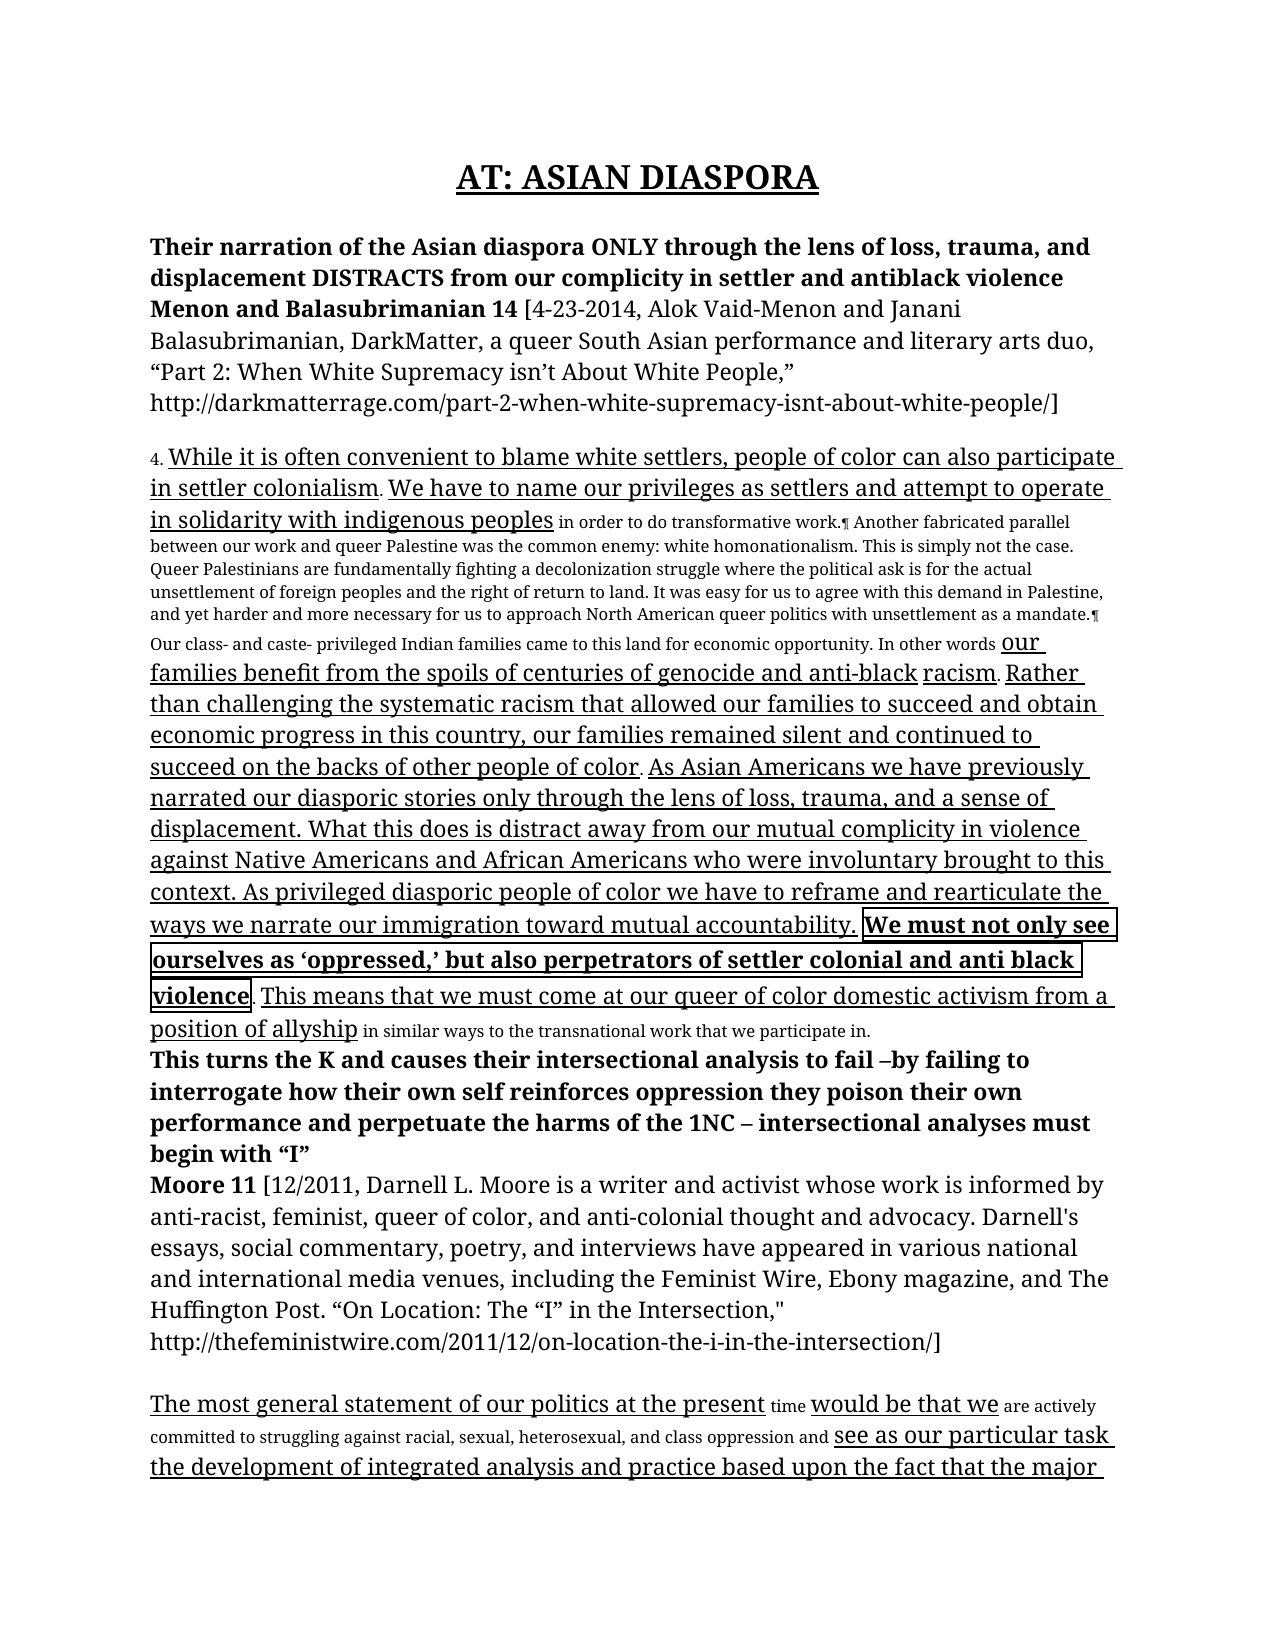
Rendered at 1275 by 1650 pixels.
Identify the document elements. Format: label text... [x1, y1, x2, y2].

subtitle This turns the K and causes their intersectional analysis to fail –by failing to interrogate how their own self reinforces oppression they poison their own performance and perpetuate the harms of the 1NC – intersectional analyses must begin with “I” [150, 1044, 1125, 1169]
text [150, 1388, 1125, 1482]
text Moore 11 [12/2011, Darnell L. Moore is a writer and activist whose work is informed by anti-racist, feminist, queer of color, and anti-colonial thought and advocacy. Darnell's essays, social commentary, poetry, and interviews have appeared in various national and international media venues, including the Feminist Wire, Ebony magazine, and The Huffington Post. “On Location: The “I” in the Intersection," http://thefeministwire.com/2011/12/on-location-the-i-in-the-intersection/] [150, 1169, 1125, 1357]
text Menon and Balasubrimanian 14 [4-23-2014, Alok Vaid-Menon and Janani Balasubrimanian, DarkMatter, a queer South Asian performance and literary arts duo, “Part 2: When White Supremacy isn’t About White People,” http://darkmatterrage.com/part-2-when-white-supremacy-isnt-about-white-people/] [150, 293, 1125, 418]
subtitle at: asian diaspora [150, 154, 1125, 199]
text 4. While it is often convenient to blame white settlers, people of color can also participate in settler colonialism. We have to name our privileges as settlers and attempt to operate in solidarity with indigenous peoples in order to do transformative work.¶ Another fabricated parallel between our work and queer Palestine was the common enemy: white homonationalism. This is simply not the case. Queer Palestinians are fundamentally fighting a decolonization struggle where the political ask is for the actual unsettlement of foreign peoples and the right of return to land. It was easy for us to agree with this demand in Palestine, and yet harder and more necessary for us to approach North American queer politics with unsettlement as a mandate.¶ Our class- and caste- privileged Indian families came to this land for economic opportunity. In other words our families benefit from the spoils of centuries of genocide and anti-black racism. Rather than challenging the systematic racism that allowed our families to succeed and obtain economic progress in this country, our families remained silent and continued to succeed on the backs of other people of color. As Asian Americans we have previously narrated our diasporic stories only through the lens of loss, trauma, and a sense of displacement. What this does is distract away from our mutual complicity in violence against Native Americans and African Americans who were involuntary brought to this context. As privileged diasporic people of color we have to reframe and rearticulate the ways we narrate our immigration toward mutual accountability. We must not only see ourselves as ‘oppressed,’ but also perpetrators of settler colonial and anti black violence. This means that we must come at our queer of color domestic activism from a position of allyship in similar ways to the transnational work that we participate in. [150, 441, 1125, 1044]
text Their narration of the Asian diaspora ONLY through the lens of loss, trauma, and displacement DISTRACTS from our complicity in settler and antiblack violence [150, 231, 1125, 293]
